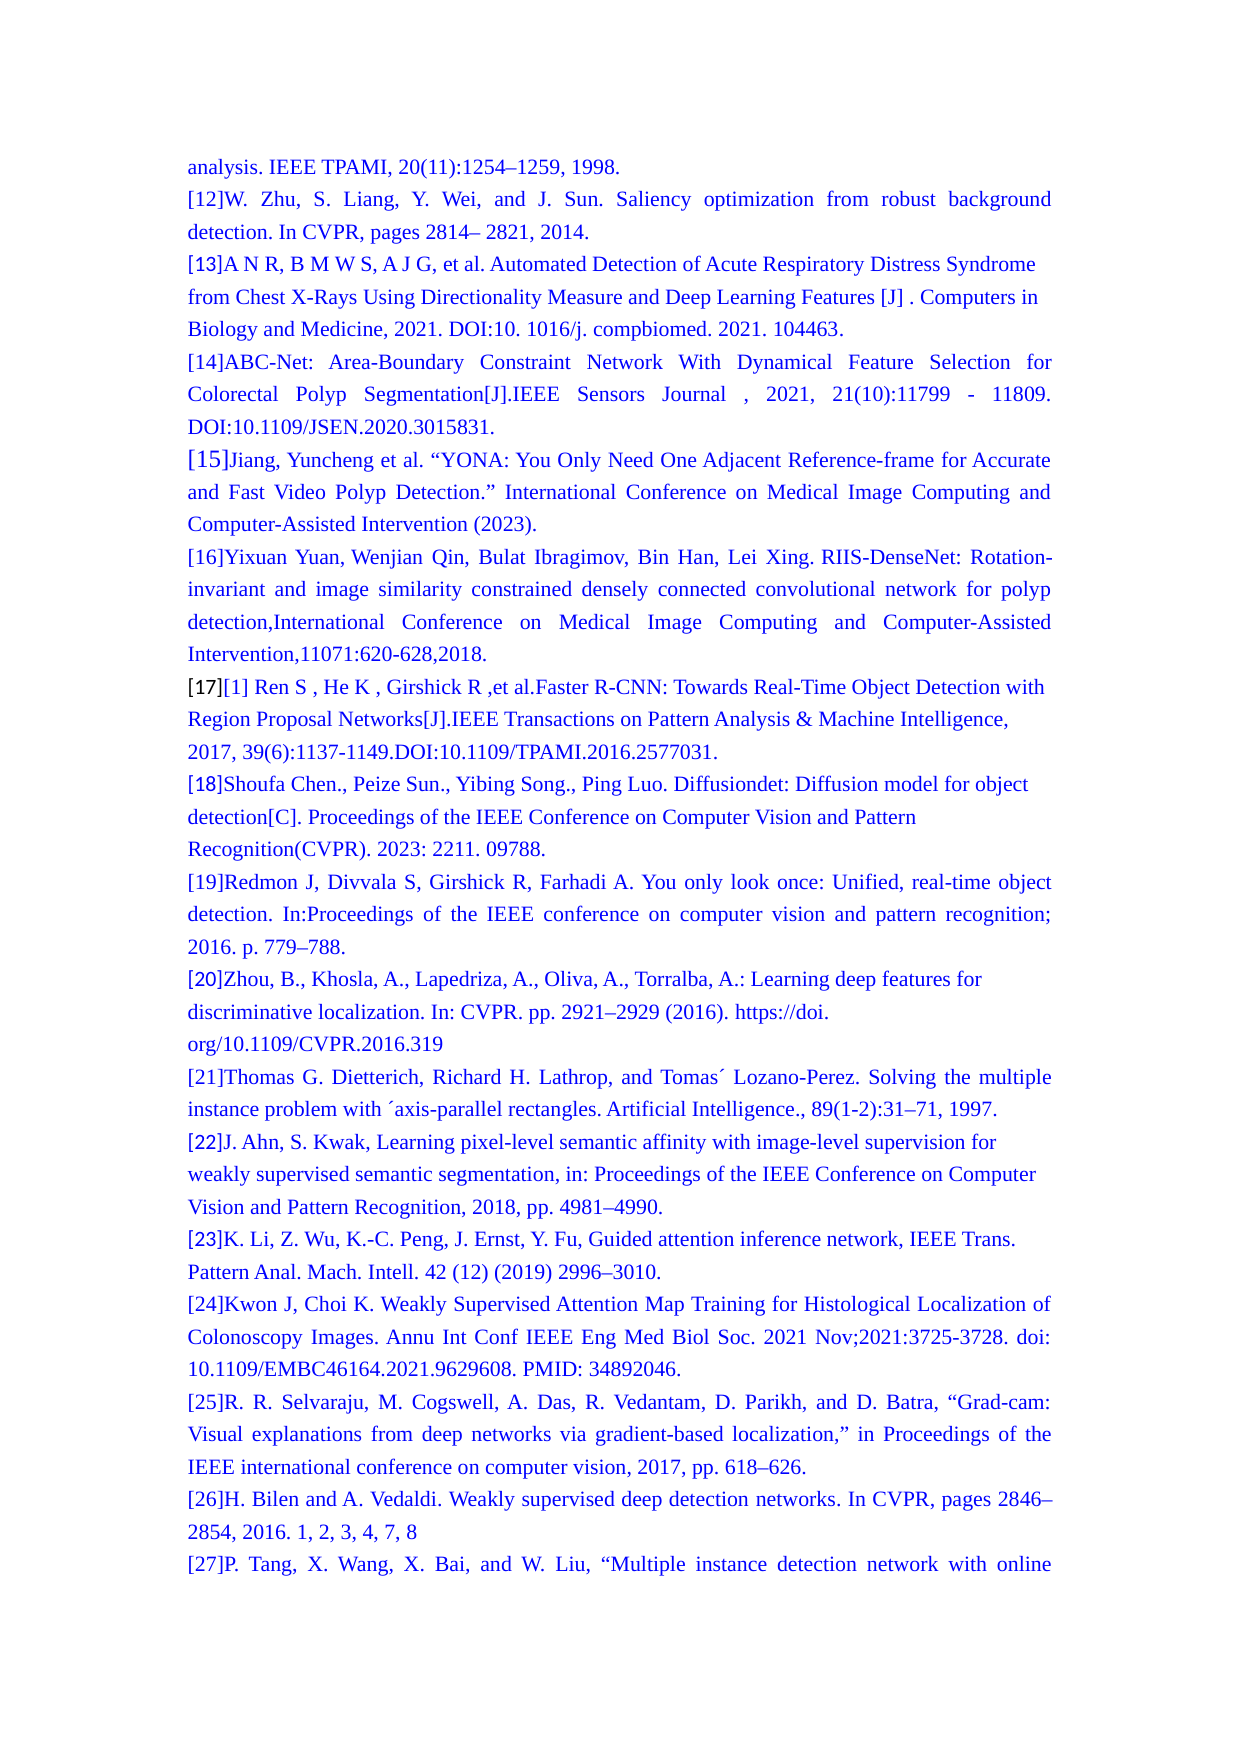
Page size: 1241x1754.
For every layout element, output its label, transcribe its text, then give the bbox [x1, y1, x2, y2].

list Kwon J, Choi K. Weakly Supervised Attention Map Training for Histological Localization of Colonoscopy Images. Annu Int Conf IEEE Eng Med Biol Soc. 2021 Nov;2021:3725-3728. doi: 10.1109/EMBC46164.2021.9629608. PMID: 34892046. [187, 1287, 1053, 1385]
list Shoufa Chen., Peize Sun., Yibing Song., Ping Luo. Diffusiondet: Diffusion model for object detection[C]. Proceedings of the IEEE Conference on Computer Vision and Pattern Recognition(CVPR). 2023: 2211. 09788. [187, 767, 1053, 865]
list R. R. Selvaraju, M. Cogswell, A. Das, R. Vedantam, D. Parikh, and D. Batra, “Grad-cam: Visual explanations from deep networks via gradient-based localization,” in Proceedings of the IEEE international conference on computer vision, 2017, pp. 618–626. [187, 1385, 1053, 1482]
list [187, 150, 1053, 182]
list H. Bilen and A. Vedaldi. Weakly supervised deep detection networks. In CVPR, pages 2846–2854, 2016. 1, 2, 3, 4, 7, 8 [187, 1482, 1053, 1547]
list W. Zhu, S. Liang, Y. Wei, and J. Sun. Saliency optimization from robust background detection. In CVPR, pages 2814– 2821, 2014. [187, 182, 1053, 247]
list J. Ahn, S. Kwak, Learning pixel-level semantic affinity with image-level supervision for weakly supervised semantic segmentation, in: Proceedings of the IEEE Conference on Computer Vision and Pattern Recognition, 2018, pp. 4981–4990. [187, 1125, 1053, 1222]
list K. Li, Z. Wu, K.-C. Peng, J. Ernst, Y. Fu, Guided attention inference network, IEEE Trans. Pattern Anal. Mach. Intell. 42 (12) (2019) 2996–3010. [187, 1222, 1053, 1287]
list Yixuan Yuan, Wenjian Qin, Bulat Ibragimov, Bin Han, Lei Xing. RIIS-DenseNet: Rotation-invariant and image similarity constrained densely connected convolutional network for polyp detection,International Conference on Medical Image Computing and Computer-Assisted Intervention,11071:620-628,2018. [187, 540, 1053, 670]
list Jiang, Yuncheng et al. “YONA: You Only Need One Adjacent Reference-frame for Accurate and Fast Video Polyp Detection.” International Conference on Medical Image Computing and Computer-Assisted Intervention (2023). [187, 442, 1053, 540]
list [1] Ren S , He K , Girshick R ,et al.Faster R-CNN: Towards Real-Time Object Detection with Region Proposal Networks[J].IEEE Transactions on Pattern Analysis & Machine Intelligence, 2017, 39(6):1137-1149.DOI:10.1109/TPAMI.2016.2577031. [187, 670, 1053, 767]
list Redmon J, Divvala S, Girshick R, Farhadi A. You only look once: Unified, real-time object detection. In:Proceedings of the IEEE conference on computer vision and pattern recognition; 2016. p. 779–788. [187, 865, 1053, 962]
list Thomas G. Dietterich, Richard H. Lathrop, and Tomas´ Lozano-Perez. Solving the multiple instance problem with ´axis-parallel rectangles. Artificial Intelligence., 89(1-2):31–71, 1997. [187, 1060, 1053, 1125]
list A N R, B M W S, A J G, et al. Automated Detection of Acute Respiratory Distress Syndrome from Chest X-Rays Using Directionality Measure and Deep Learning Features [J] . Computers in Biology and Medicine, 2021. DOI:10. 1016/j. compbiomed. 2021. 104463. [187, 247, 1053, 345]
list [187, 1547, 1053, 1580]
list ABC-Net: Area-Boundary Constraint Network With Dynamical Feature Selection for Colorectal Polyp Segmentation[J].IEEE Sensors Journal , 2021, 21(10):11799 - 11809. DOI:10.1109/JSEN.2020.3015831. [187, 345, 1053, 442]
list Zhou, B., Khosla, A., Lapedriza, A., Oliva, A., Torralba, A.: Learning deep features for discriminative localization. In: CVPR. pp. 2921–2929 (2016). https://doi. org/10.1109/CVPR.2016.319 [187, 962, 1053, 1060]
